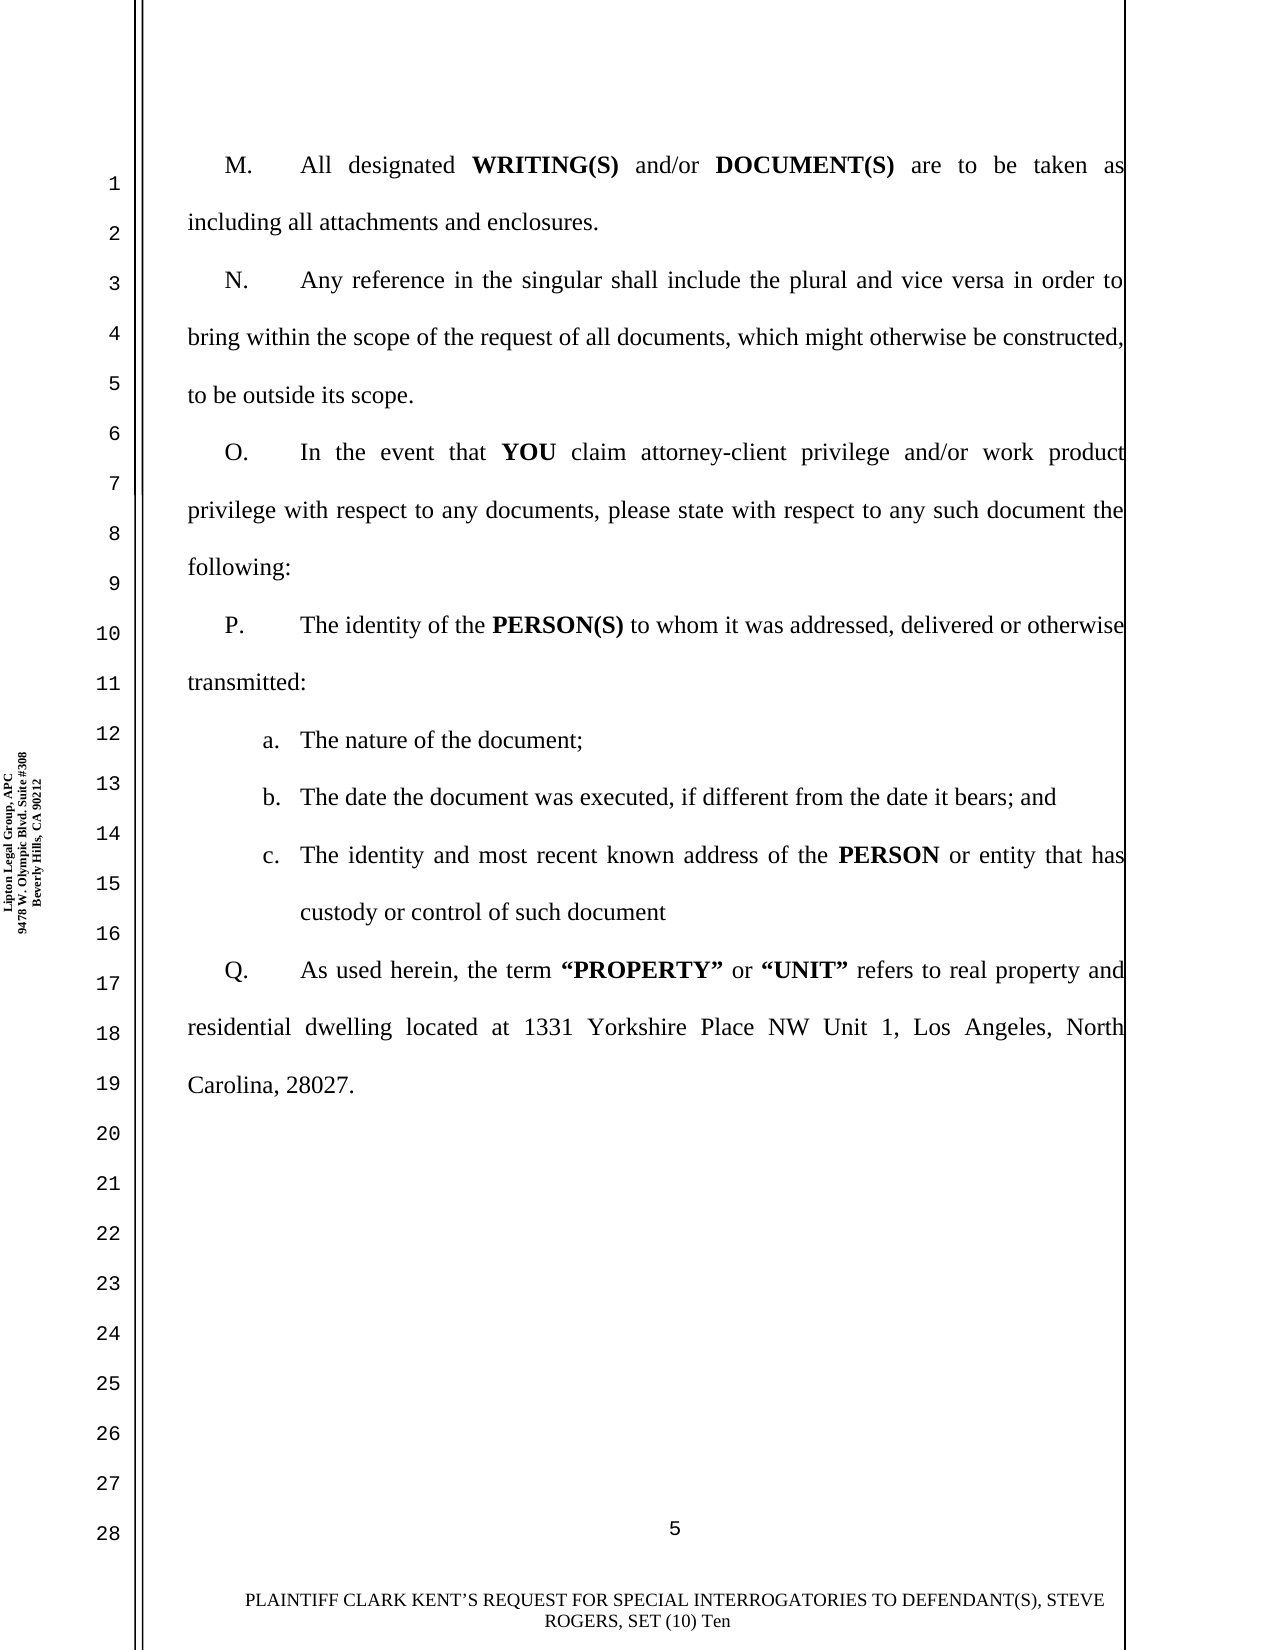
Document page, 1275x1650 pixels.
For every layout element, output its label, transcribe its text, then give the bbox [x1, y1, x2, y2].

list Any reference in the singular shall include the plural and vice versa in order to bring within the scope of the request of all documents, which might otherwise be constructed, to be outside its scope. [187, 265, 1125, 409]
list The identity of the PERSON(S) to whom it was addressed, delivered or otherwise transmitted: [187, 610, 1125, 696]
list The identity and most recent known address of the PERSON or entity that has custody or control of such document [262, 840, 1125, 926]
list In the event that YOU claim attorney-client privilege and/or work product privilege with respect to any documents, please state with respect to any such document the following: [187, 437, 1125, 581]
list The date the document was executed, if different from the date it bears; and [262, 782, 1125, 811]
list As used herein, the term “PROPERTY” or “UNIT” refers to real property and residential dwelling located at 1331 Yorkshire Place NW Unit 1, Los Angeles, North Carolina, 28027. [187, 955, 1125, 1099]
list The nature of the document; [262, 725, 1125, 754]
list All designated WRITING(S) and/or DOCUMENT(S) are to be taken as including all attachments and enclosures. [187, 150, 1125, 236]
